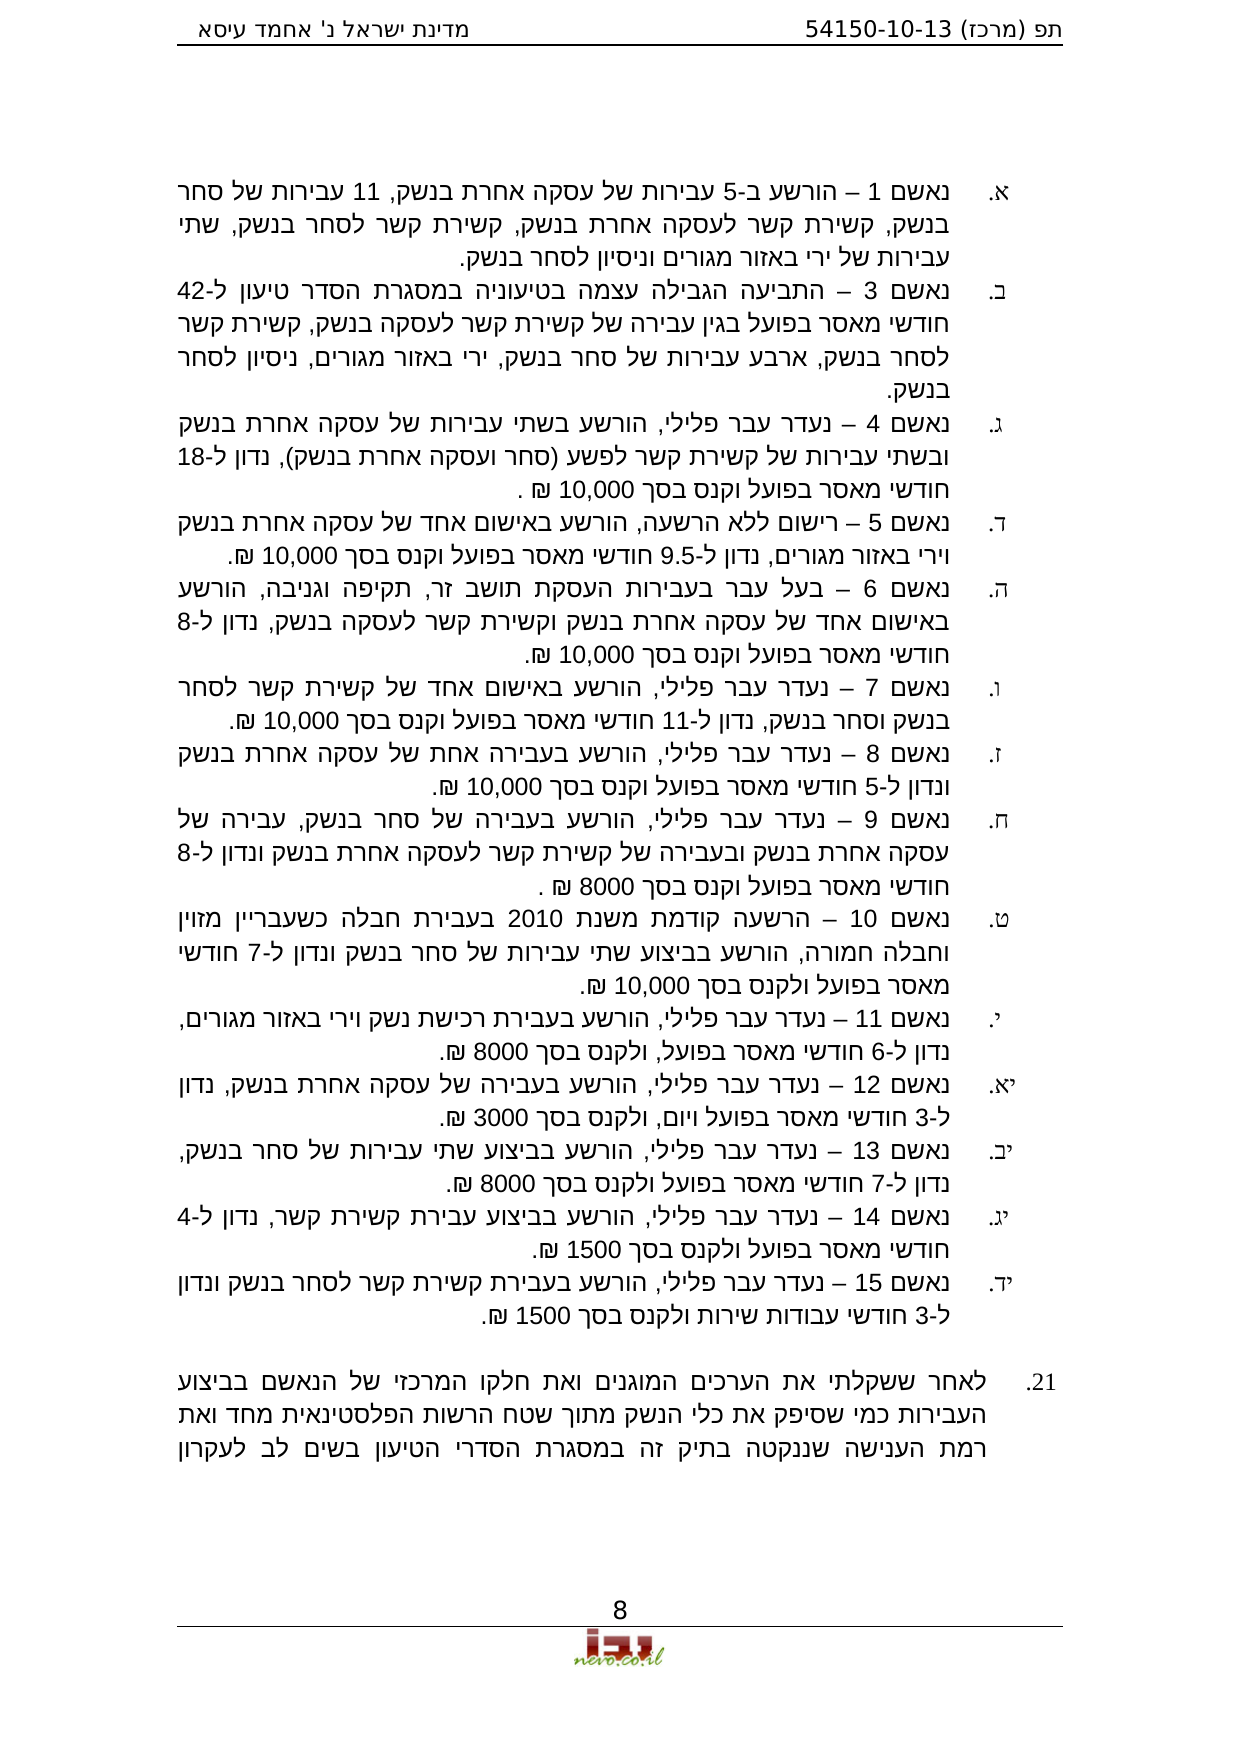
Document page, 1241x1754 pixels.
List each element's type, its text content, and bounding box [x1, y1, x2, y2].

list נאשם 1 – הורשע ב-5 עבירות של עסקה אחרת בנשק, 11 עבירות של סחר בנשק, קשירת קשר לעסקה אחרת בנשק, קשירת קשר לסחר בנשק, שתי עבירות של ירי באזור מגורים וניסיון לסחר בנשק. [177, 177, 988, 272]
list נאשם 6 – בעל עבר בעבירות העסקת תושב זר, תקיפה וגניבה, הורשע באישום אחד של עסקה אחרת בנשק וקשירת קשר לעסקה בנשק, נדון ל-8 חודשי מאסר בפועל וקנס בסך 10,000 ₪. [177, 574, 988, 669]
list נאשם 7 – נעדר עבר פלילי, הורשע באישום אחד של קשירת קשר לסחר בנשק וסחר בנשק, נדון ל-11 חודשי מאסר בפועל וקנס בסך 10,000 ₪. [177, 673, 988, 735]
list נאשם 8 – נעדר עבר פלילי, הורשע בעבירה אחת של עסקה אחרת בנשק ונדון ל-5 חודשי מאסר בפועל וקנס בסך 10,000 ₪. [177, 739, 988, 801]
list נאשם 14 – נעדר עבר פלילי, הורשע בביצוע עבירת קשירת קשר, נדון ל-4 חודשי מאסר בפועל ולקנס בסך 1500 ₪. [177, 1202, 988, 1264]
list נאשם 12 – נעדר עבר פלילי, הורשע בעבירה של עסקה אחרת בנשק, נדון ל-3 חודשי מאסר בפועל ויום, ולקנס בסך 3000 ₪. [177, 1070, 988, 1132]
list נאשם 10 – הרשעה קודמת משנת 2010 בעבירת חבלה כשעבריין מזוין וחבלה חמורה, הורשע בביצוע שתי עבירות של סחר בנשק ונדון ל-7 חודשי מאסר בפועל ולקנס בסך 10,000 ₪. [177, 904, 988, 999]
list נאשם 5 – רישום ללא הרשעה, הורשע באישום אחד של עסקה אחרת בנשק וירי באזור מגורים, נדון ל-9.5 חודשי מאסר בפועל וקנס בסך 10,000 ₪. [177, 508, 988, 569]
list נאשם 4 – נעדר עבר פלילי, הורשע בשתי עבירות של עסקה אחרת בנשק ובשתי עבירות של קשירת קשר לפשע (סחר ועסקה אחרת בנשק), נדון ל-18 חודשי מאסר בפועל וקנס בסך 10,000 ₪ . [177, 408, 988, 503]
list נאשם 3 – התביעה הגבילה עצמה בטיעוניה במסגרת הסדר טיעון ל-42 חודשי מאסר בפועל בגין עבירה של קשירת קשר לעסקה בנשק, קשירת קשר לסחר בנשק, ארבע עבירות של סחר בנשק, ירי באזור מגורים, ניסיון לסחר בנשק. [177, 276, 988, 404]
list נאשם 11 – נעדר עבר פלילי, הורשע בעבירת רכישת נשק וירי באזור מגורים, נדון ל-6 חודשי מאסר בפועל, ולקנס בסך 8000 ₪. [177, 1004, 988, 1066]
list נאשם 13 – נעדר עבר פלילי, הורשע בביצוע שתי עבירות של סחר בנשק, נדון ל-7 חודשי מאסר בפועל ולקנס בסך 8000 ₪. [177, 1136, 988, 1198]
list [177, 1367, 1026, 1462]
list נאשם 9 – נעדר עבר פלילי, הורשע בעבירה של סחר בנשק, עבירה של עסקה אחרת בנשק ובעבירה של קשירת קשר לעסקה אחרת בנשק ונדון ל-8 חודשי מאסר בפועל וקנס בסך 8000 ₪ . [177, 805, 988, 900]
picture [574, 1628, 666, 1667]
list נאשם 15 – נעדר עבר פלילי, הורשע בעבירת קשירת קשר לסחר בנשק ונדון ל-3 חודשי עבודות שירות ולקנס בסך 1500 ₪. [177, 1268, 988, 1330]
